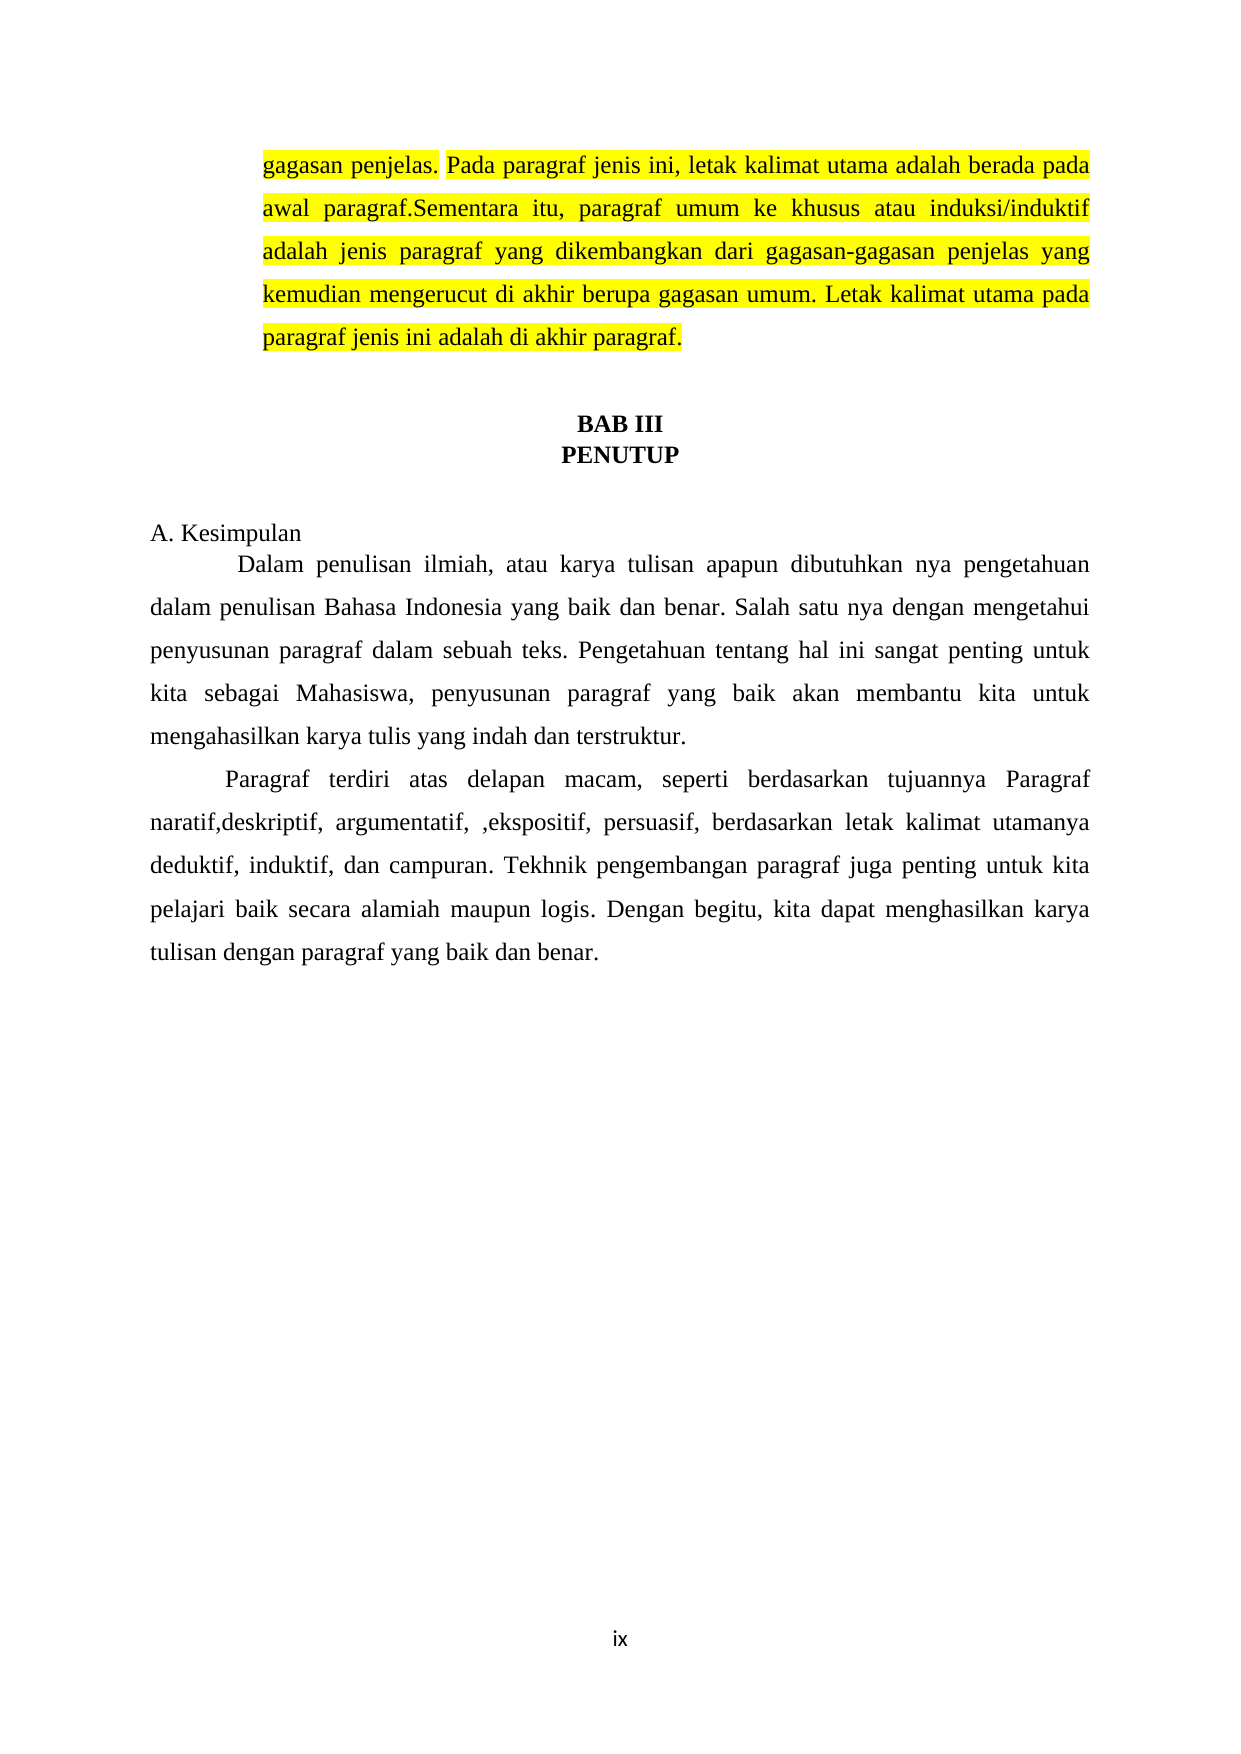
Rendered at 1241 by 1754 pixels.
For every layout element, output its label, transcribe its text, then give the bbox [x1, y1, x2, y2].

text Dalam penulisan ilmiah, atau karya tulisan apapun dibutuhkan nya pengetahuan dalam penulisan Bahasa Indonesia yang baik dan benar. Salah satu nya dengan mengetahui penyusunan paragraf dalam sebuah teks. Pengetahuan tentang hal ini sangat penting untuk kita sebagai Mahasiswa, penyusunan paragraf yang baik akan membantu kita untuk mengahasilkan karya tulis yang indah dan terstruktur. [150, 549, 1090, 750]
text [262, 150, 1090, 351]
subtitle PENUTUP [150, 440, 1090, 468]
subtitle BAB III [150, 409, 1090, 437]
text Paragraf terdiri atas delapan macam, seperti berdasarkan tujuannya Paragraf naratif,deskriptif, argumentatif, ,ekspositif, persuasif, berdasarkan letak kalimat utamanya deduktif, induktif, dan campuran. Tekhnik pengembangan paragraf juga penting untuk kita pelajari baik secara alamiah maupun logis. Dengan begitu, kita dapat menghasilkan karya tulisan dengan paragraf yang baik dan benar. [150, 764, 1090, 966]
subtitle A. Kesimpulan [150, 518, 1090, 546]
